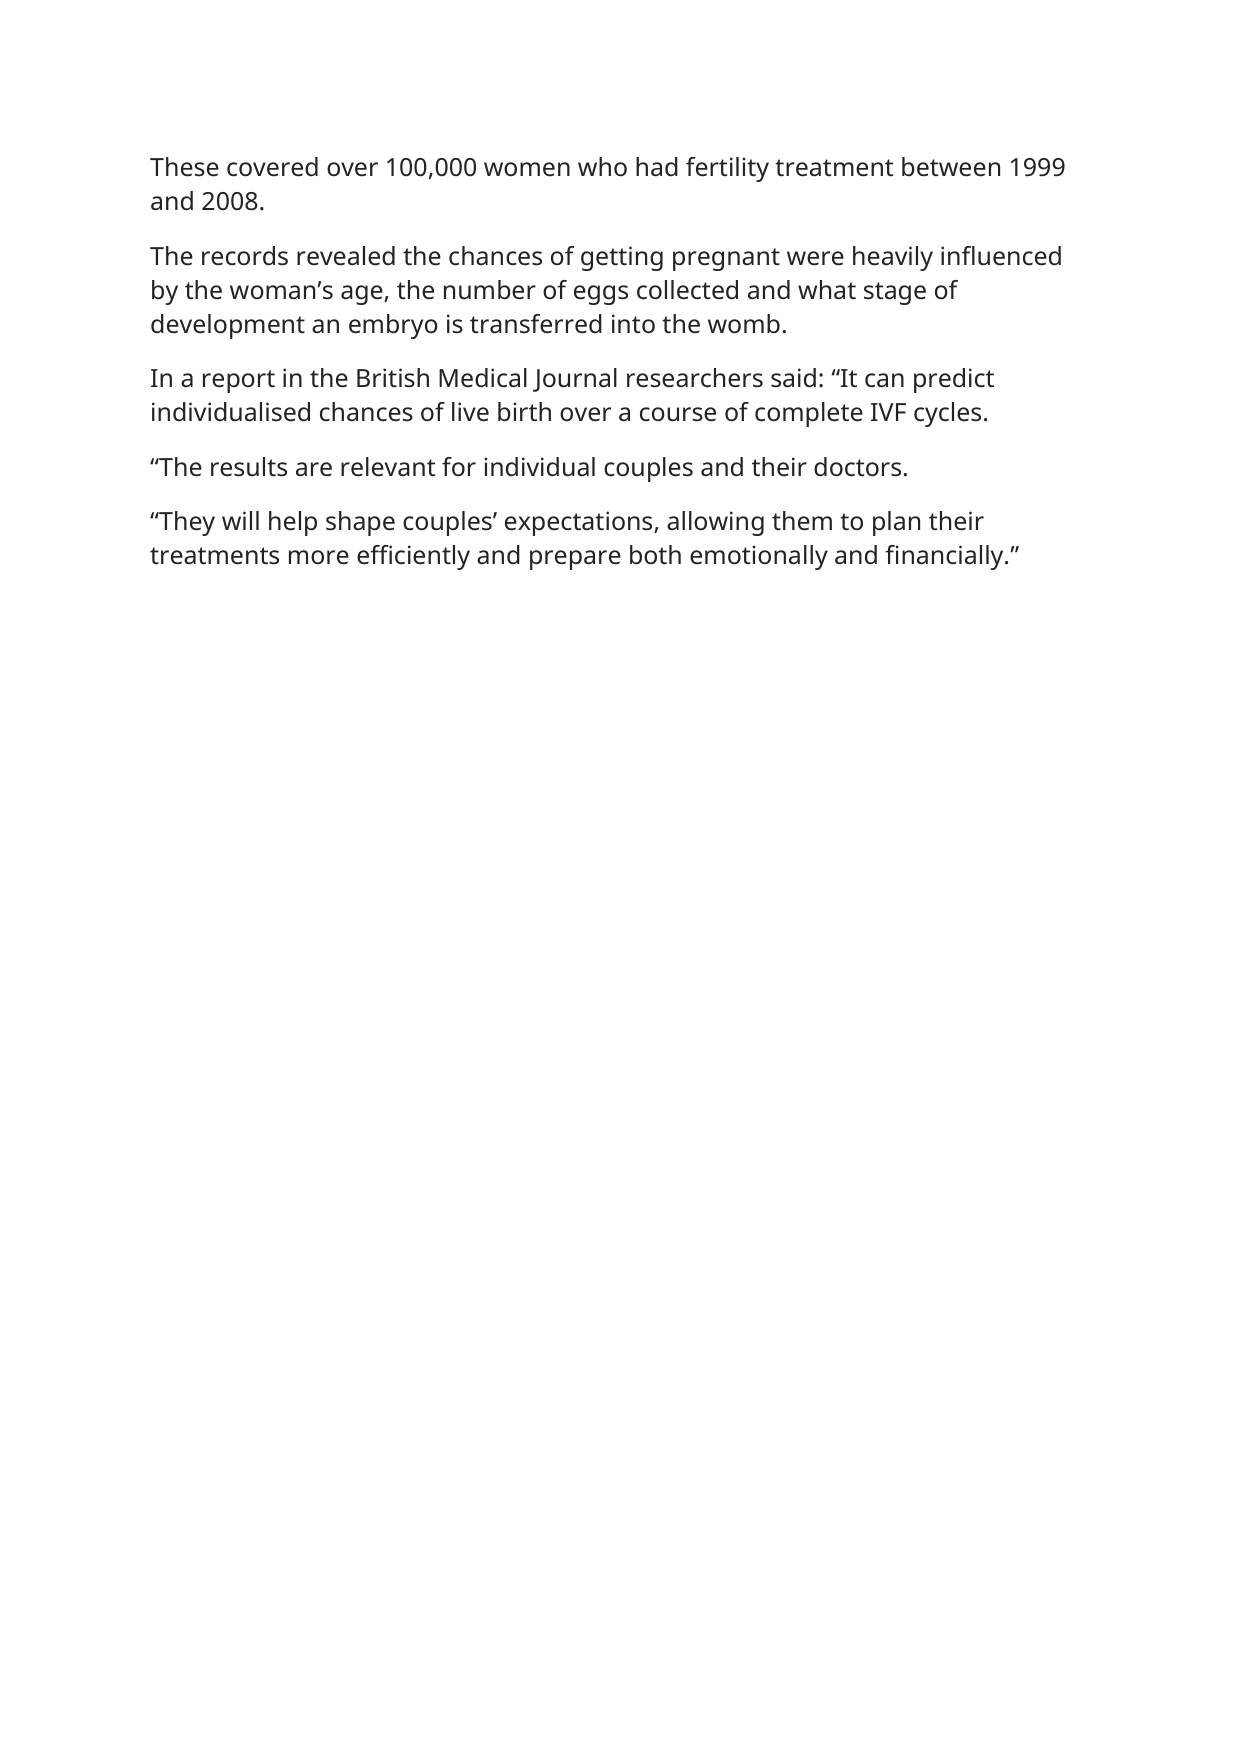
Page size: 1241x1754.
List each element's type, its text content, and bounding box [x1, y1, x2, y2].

text “The results are relevant for individual couples and their doctors. [150, 449, 1090, 483]
text The records revealed the chances of getting pregnant were heavily influenced by the woman’s age, the number of eggs collected and what stage of development an embryo is transferred into the womb. [150, 238, 1090, 341]
text “They will help shape couples’ expectations, allowing them to plan their treatments more efficiently and prepare both emotionally and financially.” [150, 504, 1090, 572]
text In a report in the British Medical Journal researchers said: “It can predict individualised chances of live birth over a course of complete IVF cycles. [150, 361, 1090, 429]
text These covered over 100,000 women who had fertility treatment between 1999 and 2008. [150, 150, 1090, 218]
